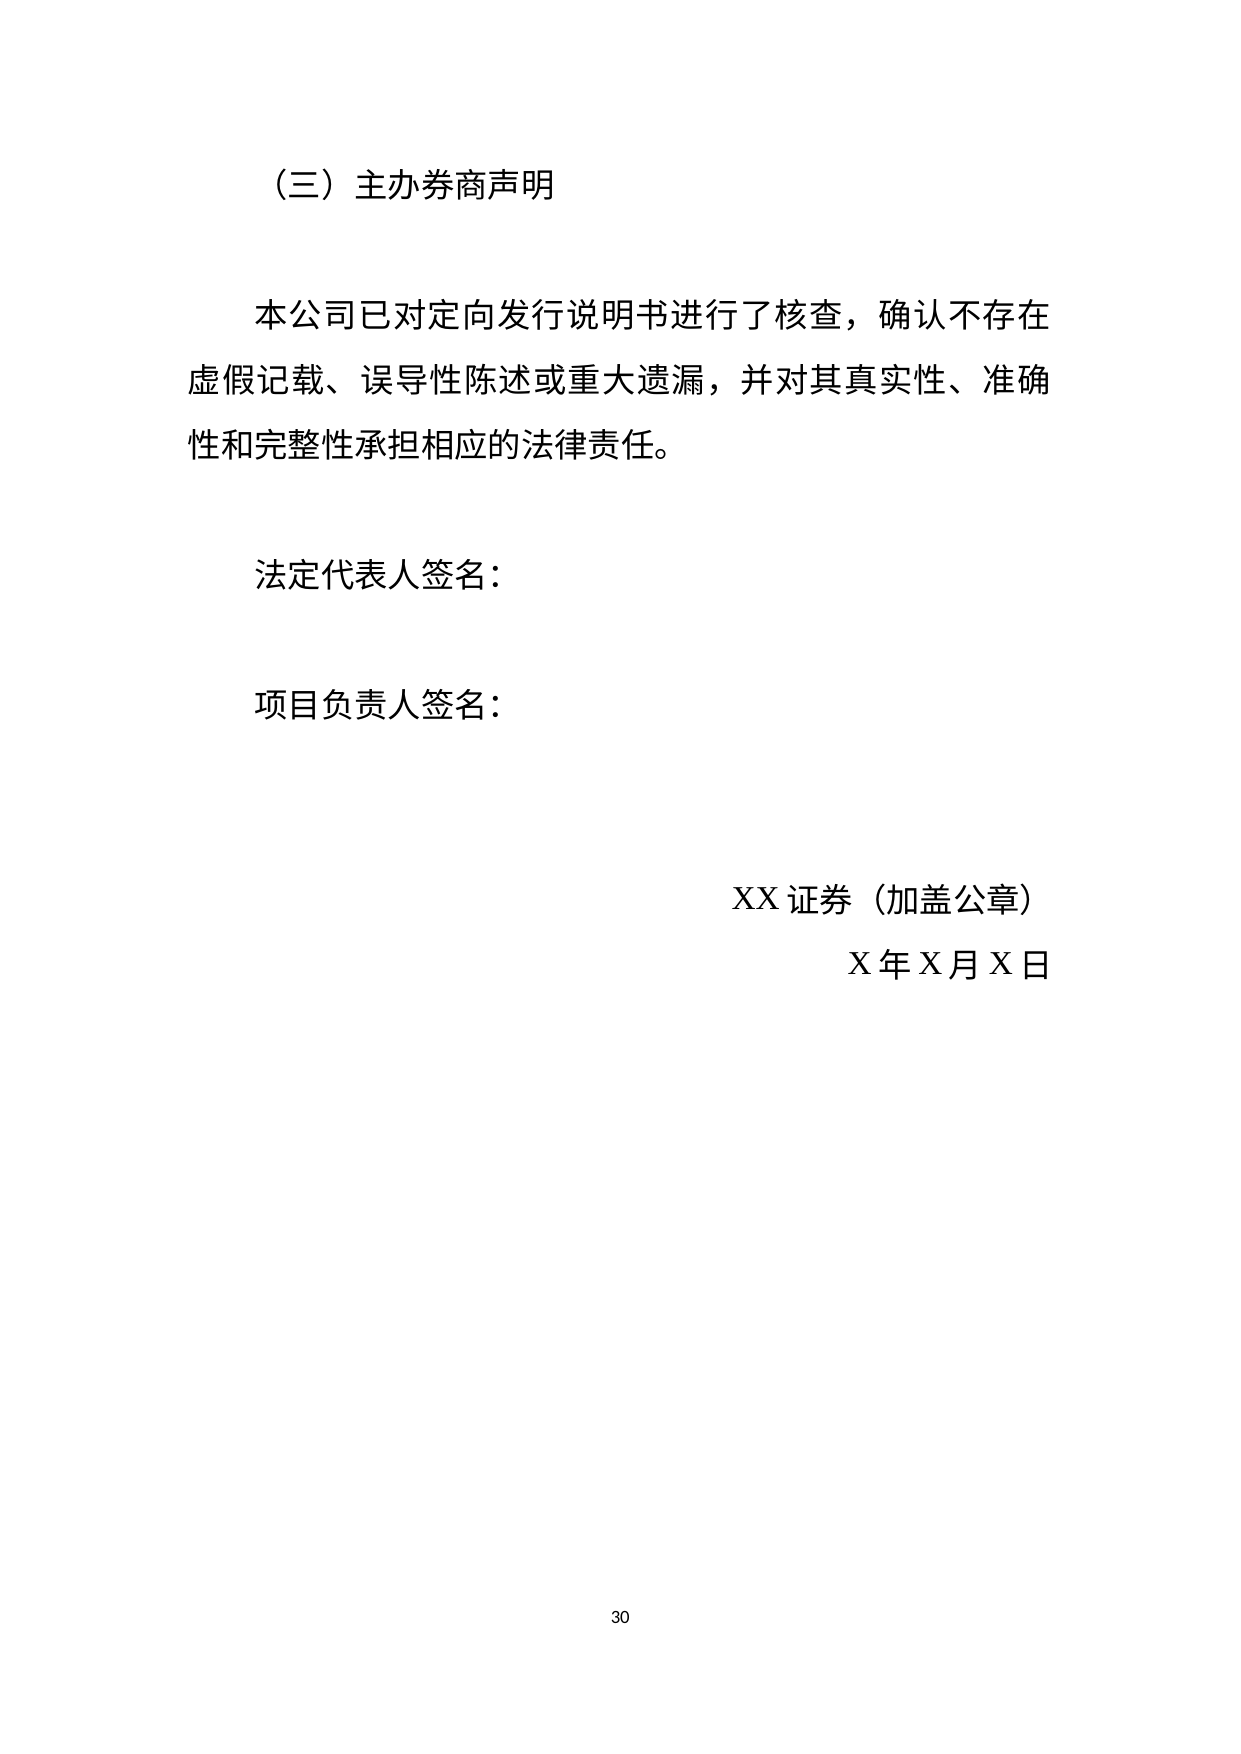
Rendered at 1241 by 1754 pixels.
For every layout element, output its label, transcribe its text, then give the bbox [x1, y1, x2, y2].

text XX证券（加盖公章） [187, 865, 1053, 930]
text 法定代表人签名： [187, 540, 1053, 605]
text 项目负责人签名： [187, 670, 1053, 735]
text X年X月X日 [187, 930, 1053, 995]
text 本公司已对定向发行说明书进行了核查，确认不存在虚假记载、误导性陈述或重大遗漏，并对其真实性、准确性和完整性承担相应的法律责任。 [187, 280, 1053, 475]
text （三）主办券商声明 [187, 150, 1053, 215]
